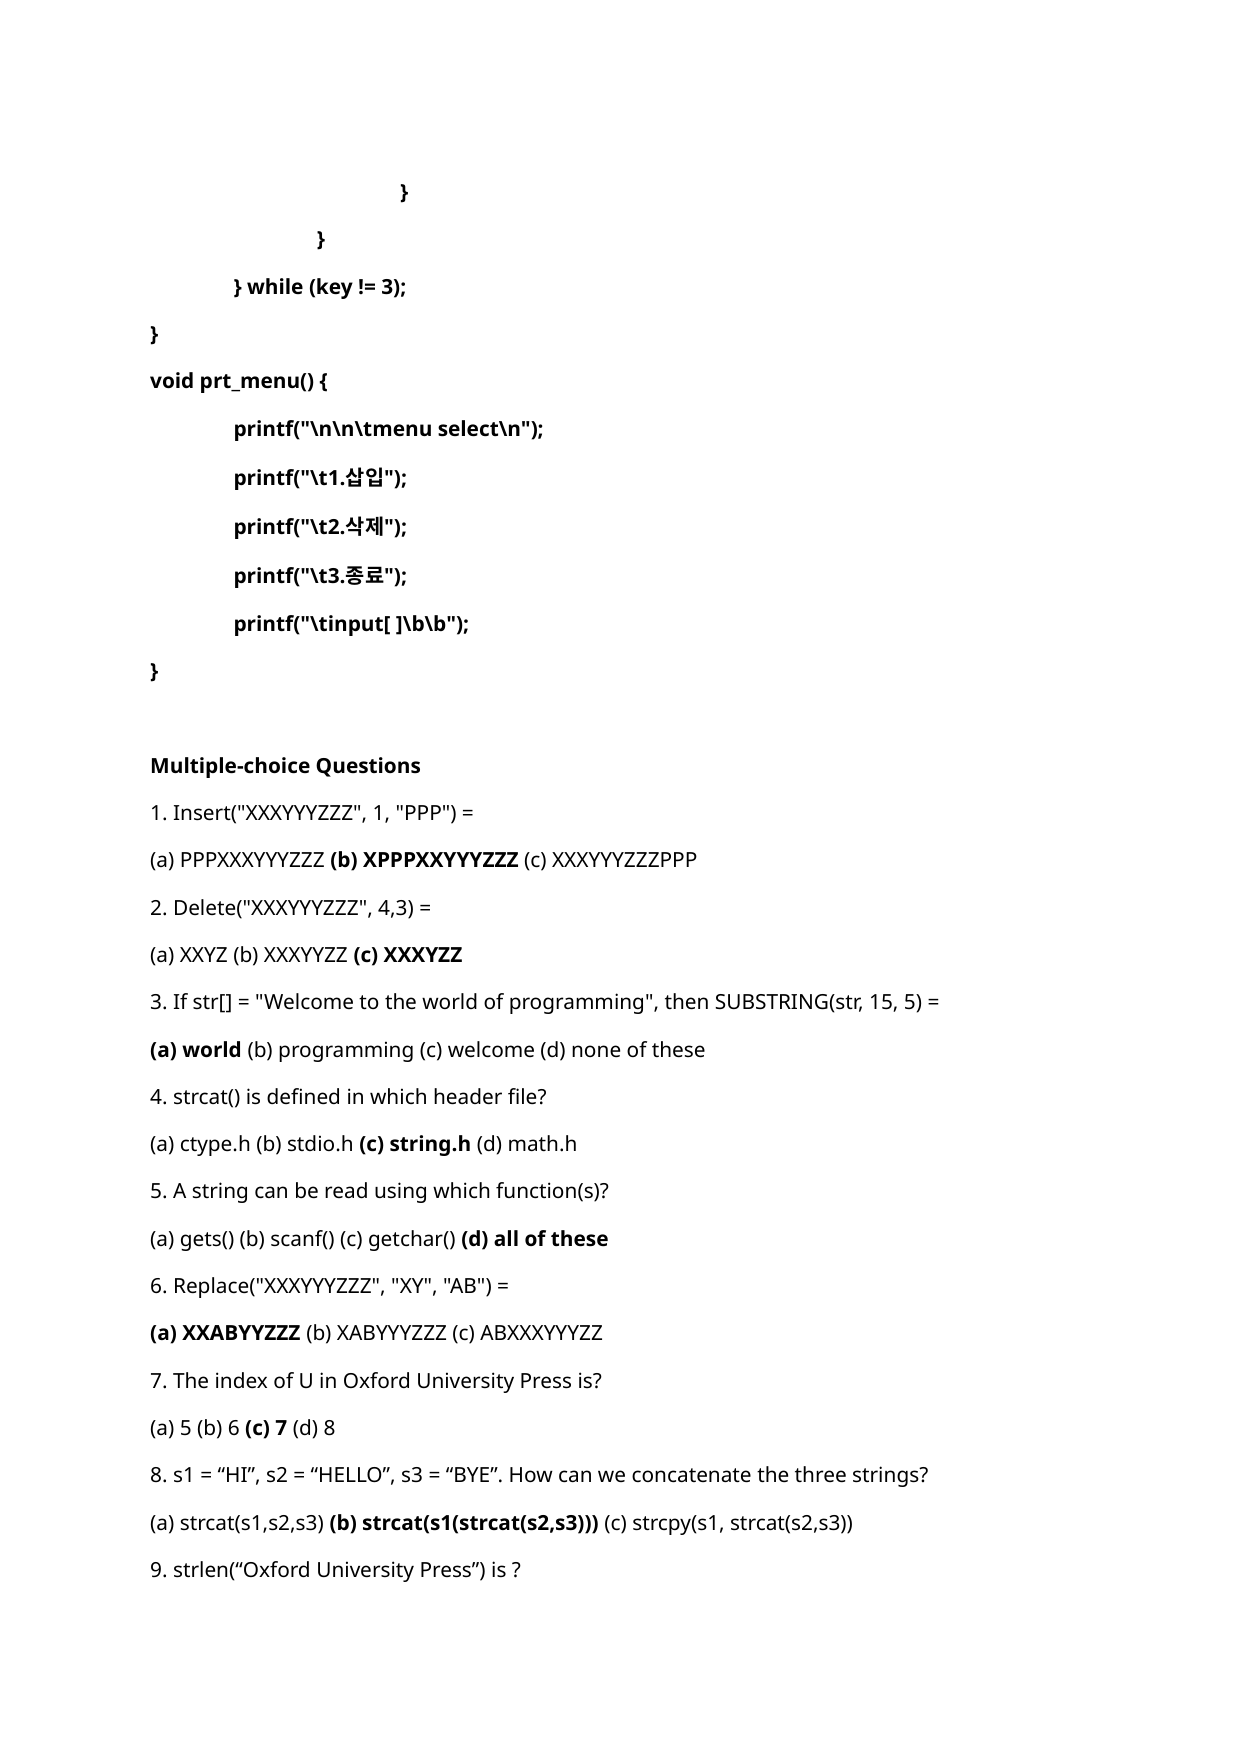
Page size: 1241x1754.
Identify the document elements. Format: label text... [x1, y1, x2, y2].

text 1. Insert("XXXYYYZZZ", 1, "PPP") = [150, 798, 1090, 827]
text (a) 5 (b) 6 (c) 7 (d) 8 [150, 1413, 1090, 1441]
text (a) PPPXXXYYYZZZ (b) XPPPXXYYYZZZ (c) XXXYYYZZZPPP [150, 846, 1090, 874]
text } [150, 319, 1090, 347]
text printf("\t2.삭제"); [150, 510, 1090, 541]
text (a) gets() (b) scanf() (c) getchar() (d) all of these [150, 1224, 1090, 1252]
text (a) world (b) programming (c) welcome (d) none of these [150, 1035, 1090, 1063]
text printf("\tinput[ ]\b\b"); [150, 609, 1090, 637]
text } [150, 656, 1090, 685]
text printf("\t3.종료"); [150, 560, 1090, 590]
text printf("\t1.삽입"); [150, 461, 1090, 491]
text printf("\n\n\tmenu select\n"); [150, 414, 1090, 442]
text Multiple-choice Questions [150, 751, 1090, 779]
text void prt_menu() { [150, 366, 1090, 395]
text 9. strlen(“Oxford University Press”) is ? [150, 1555, 1090, 1583]
text 4. strcat() is defined in which header file? [150, 1082, 1090, 1110]
text 8. s1 = “HI”, s2 = “HELLO”, s3 = “BYE”. How can we concatenate the three strings? [150, 1460, 1090, 1489]
text 7. The index of U in Oxford University Press is? [150, 1366, 1090, 1394]
text } [150, 224, 1090, 253]
text (a) ctype.h (b) stdio.h (c) string.h (d) math.h [150, 1129, 1090, 1158]
text 6. Replace("XXXYYYZZZ", "XY", "AB") = [150, 1271, 1090, 1299]
text (a) strcat(s1,s2,s3) (b) strcat(s1(strcat(s2,s3))) (c) strcpy(s1, strcat(s2,s3)) [150, 1508, 1090, 1536]
text 3. If str[] = "Welcome to the world of programming", then SUBSTRING(str, 15, 5) = [150, 987, 1090, 1016]
text } [150, 177, 1090, 206]
text } while (key != 3); [150, 272, 1090, 300]
text 5. A string can be read using which function(s)? [150, 1177, 1090, 1205]
text (a) XXYZ (b) XXXYYZZ (c) XXXYZZ [150, 940, 1090, 968]
text 2. Delete("XXXYYYZZZ", 4,3) = [150, 893, 1090, 921]
text (a) XXABYYZZZ (b) XABYYYZZZ (c) ABXXXYYYZZ [150, 1318, 1090, 1347]
